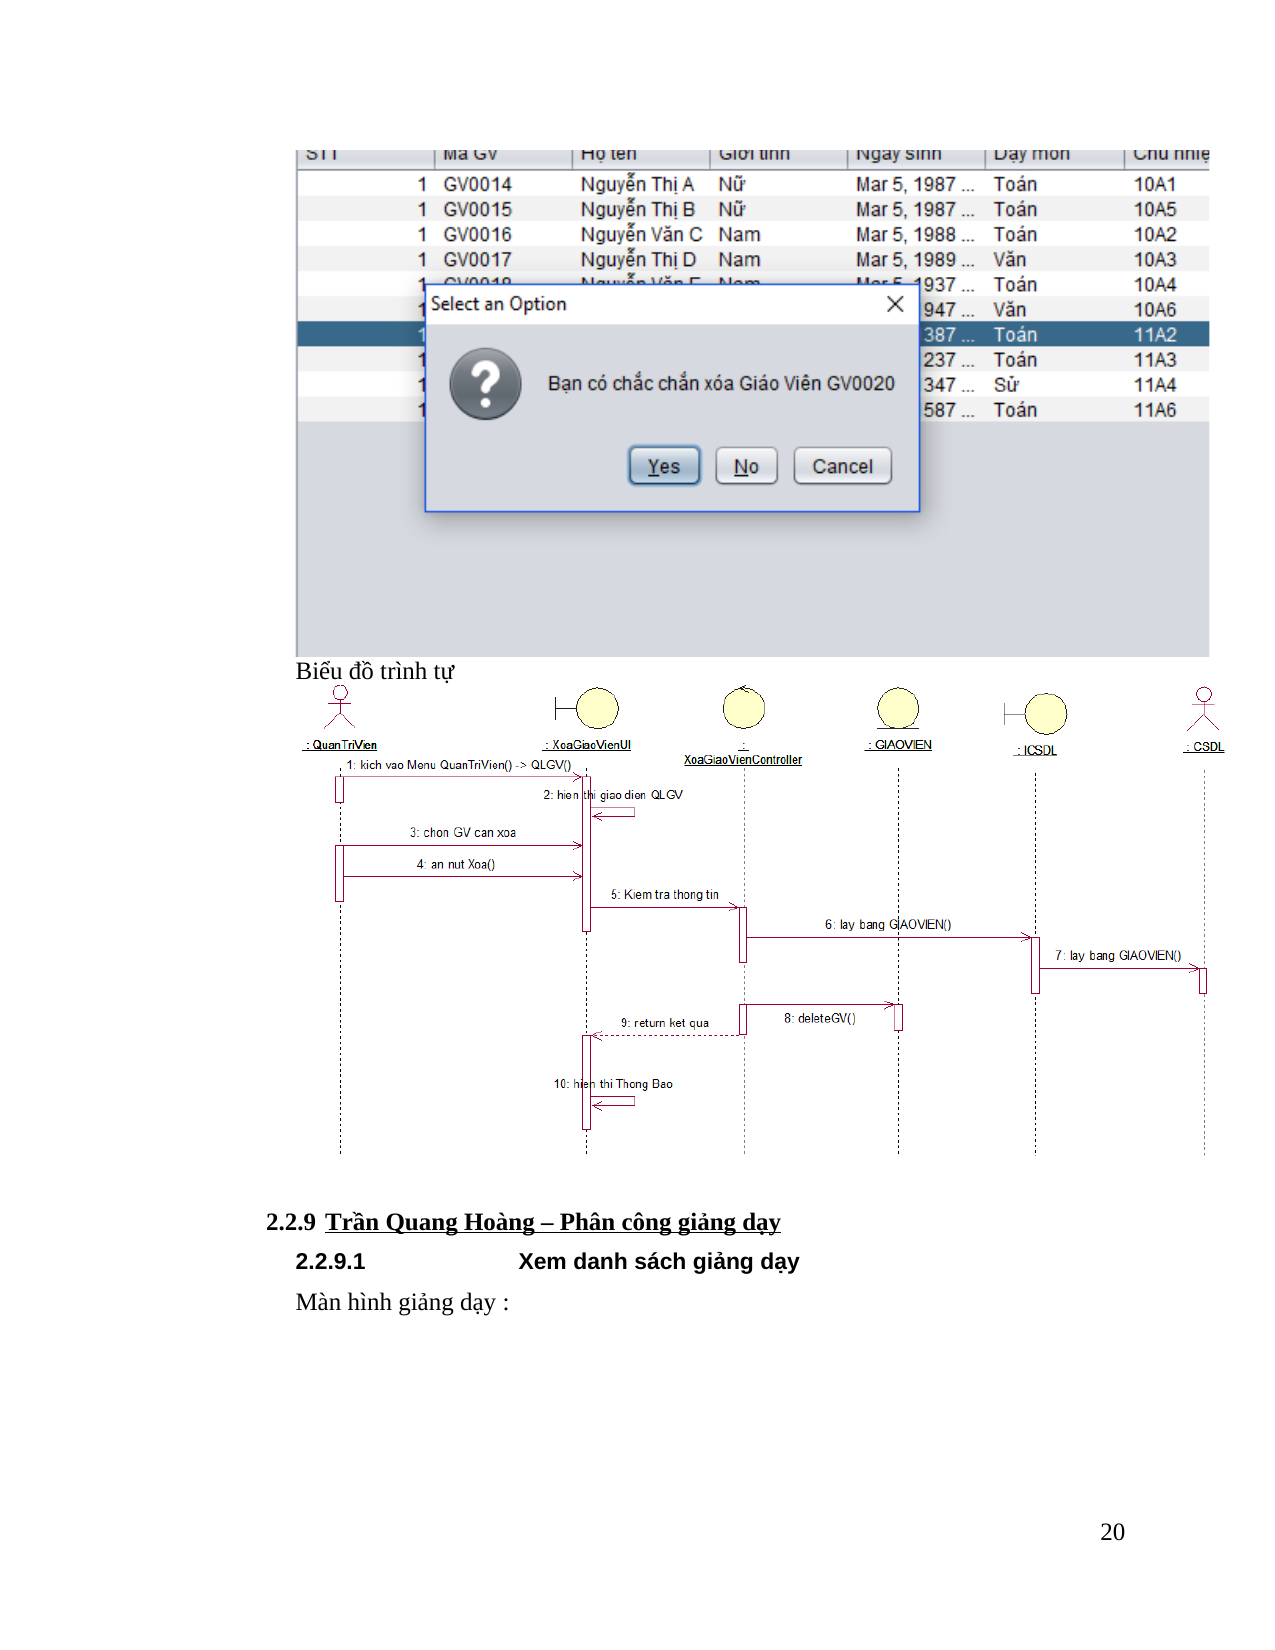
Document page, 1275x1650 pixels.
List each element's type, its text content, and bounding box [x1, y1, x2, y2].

text Màn hình giảng dạy : [295, 1287, 1125, 1315]
subtitle Trần Quang Hoàng – Phân công giảng dạy [266, 1207, 1125, 1235]
text Biểu đồ trình tự [295, 657, 1125, 685]
subtitle Xem danh sách giảng dạy [295, 1248, 1125, 1274]
picture [295, 150, 1210, 657]
picture [295, 685, 1244, 1166]
